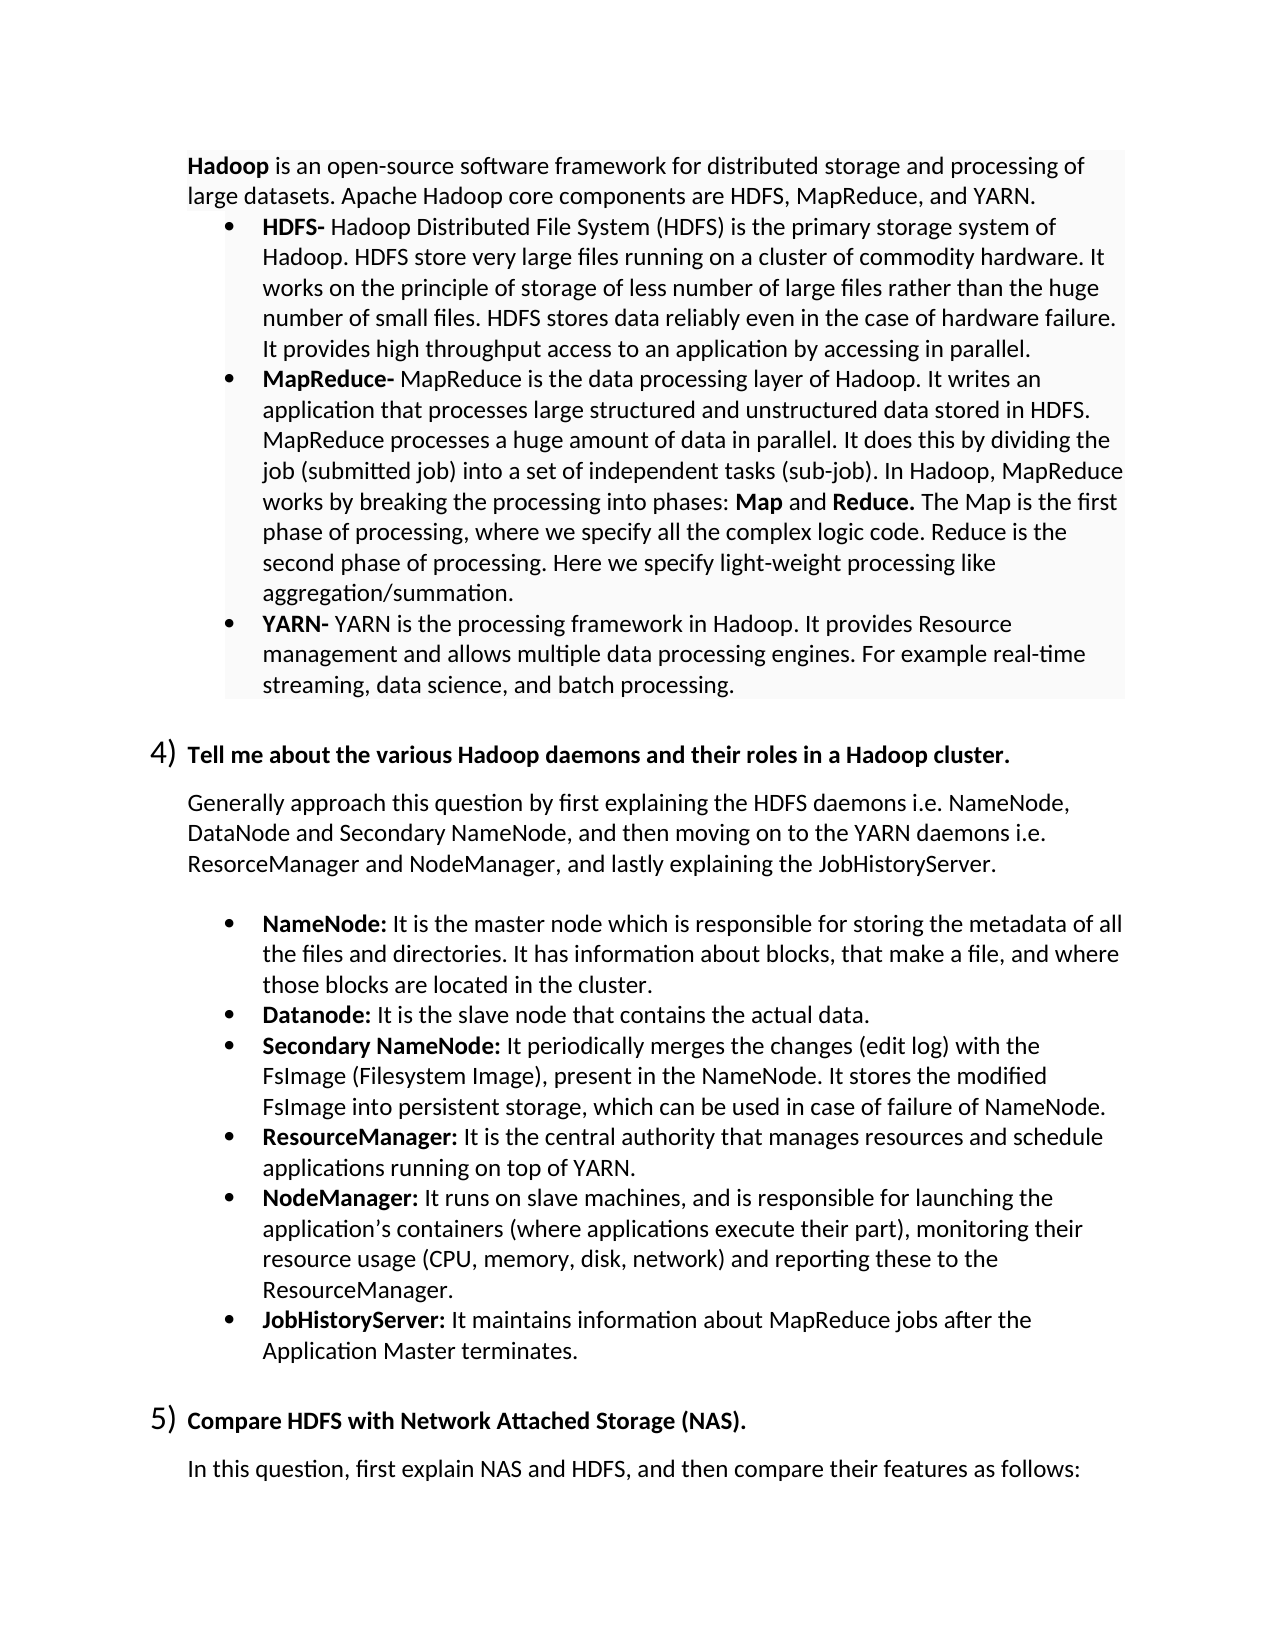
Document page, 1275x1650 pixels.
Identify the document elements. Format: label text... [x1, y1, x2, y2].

text In this question, first explain NAS and HDFS, and then compare their features as follows: [187, 1453, 1125, 1484]
list Datanode: It is the slave node that contains the actual data. [225, 999, 1125, 1030]
list MapReduce- MapReduce is the data processing layer of Hadoop. It writes an application that processes large structured and unstructured data stored in HDFS. MapReduce processes a huge amount of data in parallel. It does this by dividing the job (submitted job) into a set of independent tasks (sub-job). In Hadoop, MapReduce works by breaking the processing into phases: Map and Reduce. The Map is the first phase of processing, where we specify all the complex logic code. Reduce is the second phase of processing. Here we specify light-weight processing like aggregation/summation. [225, 364, 1125, 608]
subtitle Tell me about the various Hadoop daemons and their roles in a Hadoop cluster. [150, 731, 1125, 771]
list JobHistoryServer: It maintains information about MapReduce jobs after the Application Master terminates. [225, 1304, 1125, 1366]
list NameNode: It is the master node which is responsible for storing the metadata of all the files and directories. It has information about blocks, that make a file, and where those blocks are located in the cluster. [225, 908, 1125, 999]
list YARN- YARN is the processing framework in Hadoop. It provides Resource management and allows multiple data processing engines. For example real-time streaming, data science, and batch processing. [225, 608, 1125, 699]
list Hadoop is an open-source software framework for distributed storage and processing of large datasets. Apache Hadoop core components are HDFS, MapReduce, and YARN. [187, 150, 1125, 211]
subtitle Compare HDFS with Network Attached Storage (NAS). [150, 1397, 1125, 1437]
list ResourceManager: It is the central authority that manages resources and schedule applications running on top of YARN. [225, 1121, 1125, 1182]
text Generally approach this question by first explaining the HDFS daemons i.e. NameNode, DataNode and Secondary NameNode, and then moving on to the YARN daemons i.e. ResorceManager and NodeManager, and lastly explaining the JobHistoryServer. [187, 787, 1125, 878]
list NodeManager: It runs on slave machines, and is responsible for launching the application’s containers (where applications execute their part), monitoring their resource usage (CPU, memory, disk, network) and reporting these to the ResourceManager. [225, 1182, 1125, 1304]
list HDFS- Hadoop Distributed File System (HDFS) is the primary storage system of Hadoop. HDFS store very large files running on a cluster of commodity hardware. It works on the principle of storage of less number of large files rather than the huge number of small files. HDFS stores data reliably even in the case of hardware failure. It provides high throughput access to an application by accessing in parallel. [225, 211, 1125, 364]
list Secondary NameNode: It periodically merges the changes (edit log) with the FsImage (Filesystem Image), present in the NameNode. It stores the modified FsImage into persistent storage, which can be used in case of failure of NameNode. [225, 1030, 1125, 1121]
